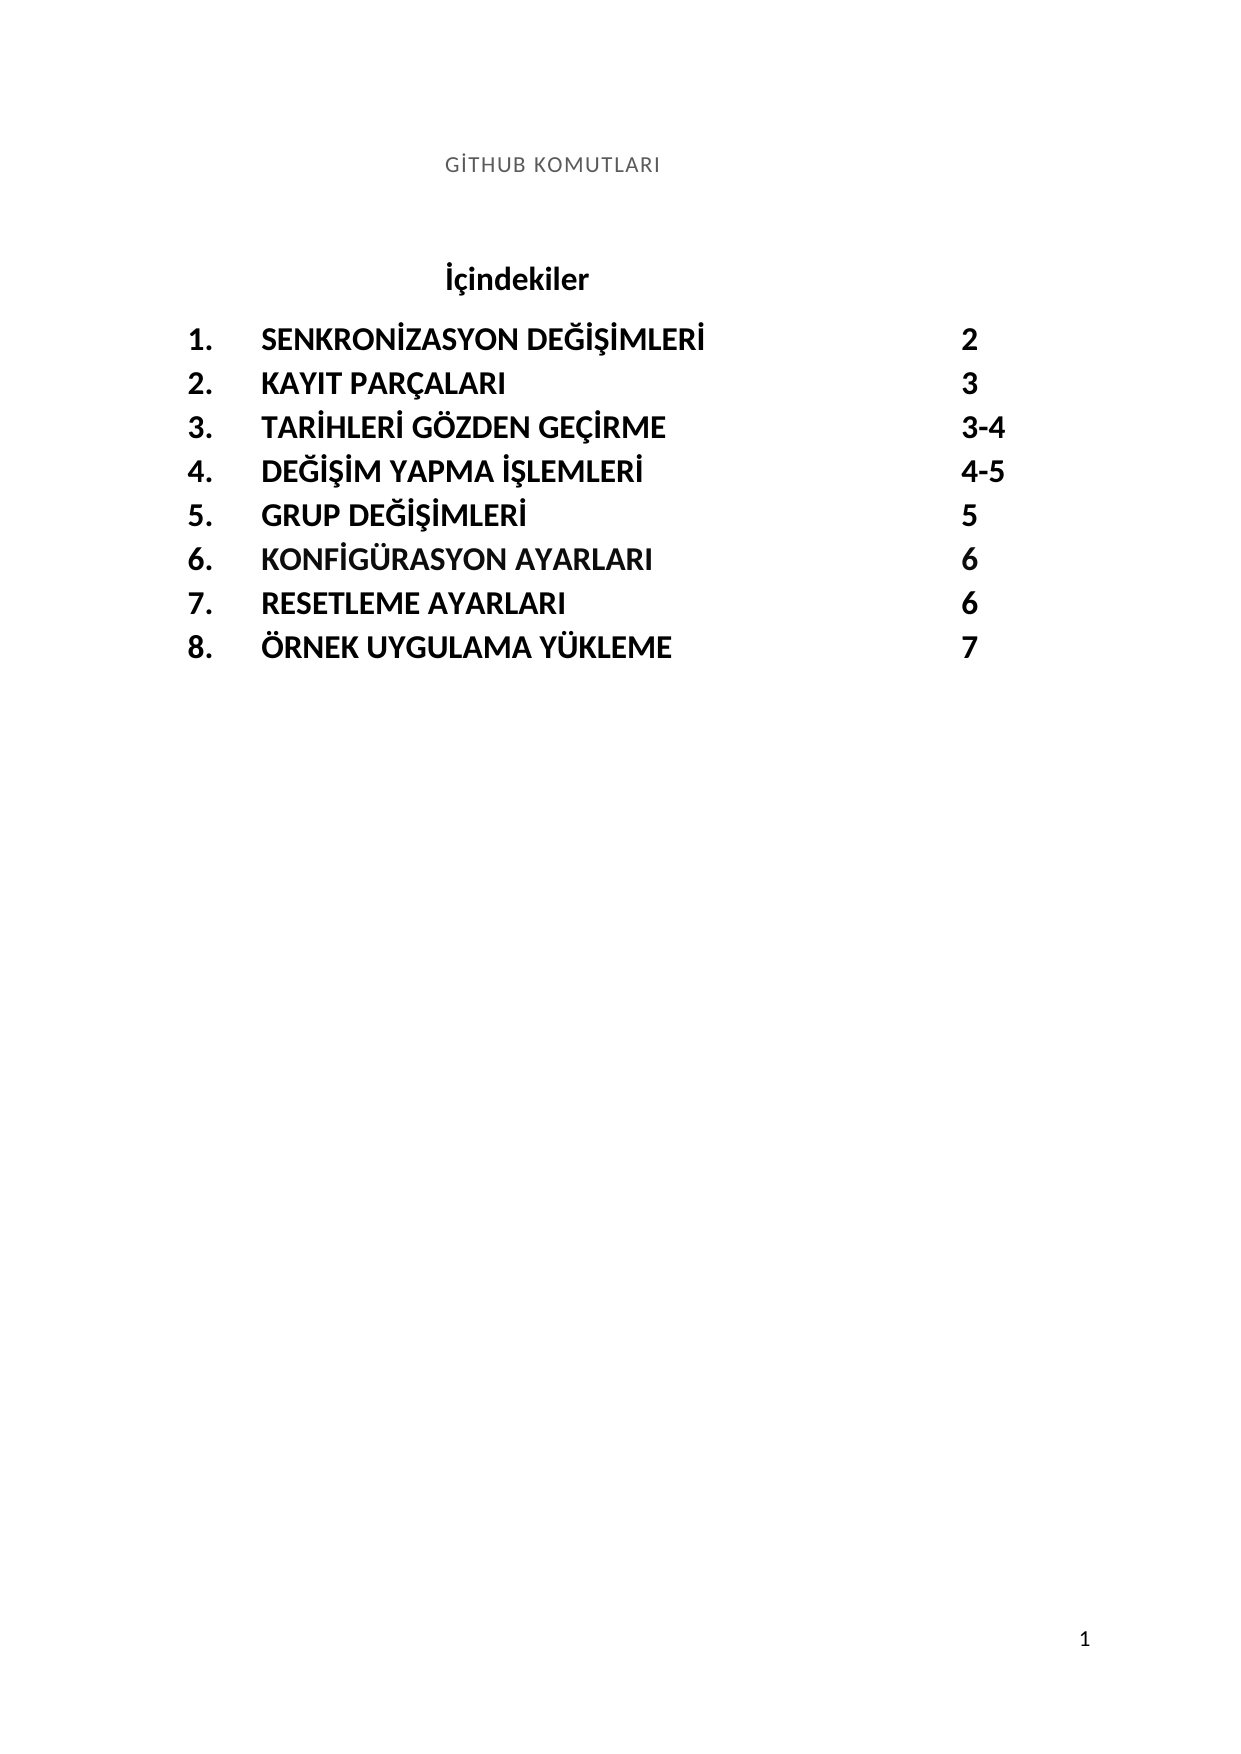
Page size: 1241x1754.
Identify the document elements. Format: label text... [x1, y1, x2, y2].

list GRUP DEĞİŞİMLERİ 5 [187, 494, 1090, 535]
list KAYIT PARÇALARI 3 [187, 362, 1090, 403]
subtitle GİTHUB KOMUTLARI [371, 150, 1090, 178]
list KONFİGÜRASYON AYARLARI 6 [187, 538, 1090, 579]
list RESETLEME AYARLARI 6 [187, 582, 1090, 623]
list ÖRNEK UYGULAMA YÜKLEME 7 [187, 626, 1090, 667]
list SENKRONİZASYON DEĞİŞİMLERİ 2 [187, 318, 1090, 359]
list TARİHLERİ GÖZDEN GEÇİRME 3-4 [187, 406, 1090, 447]
text İçindekiler [371, 257, 1090, 298]
list DEĞİŞİM YAPMA İŞLEMLERİ 4-5 [187, 450, 1090, 491]
